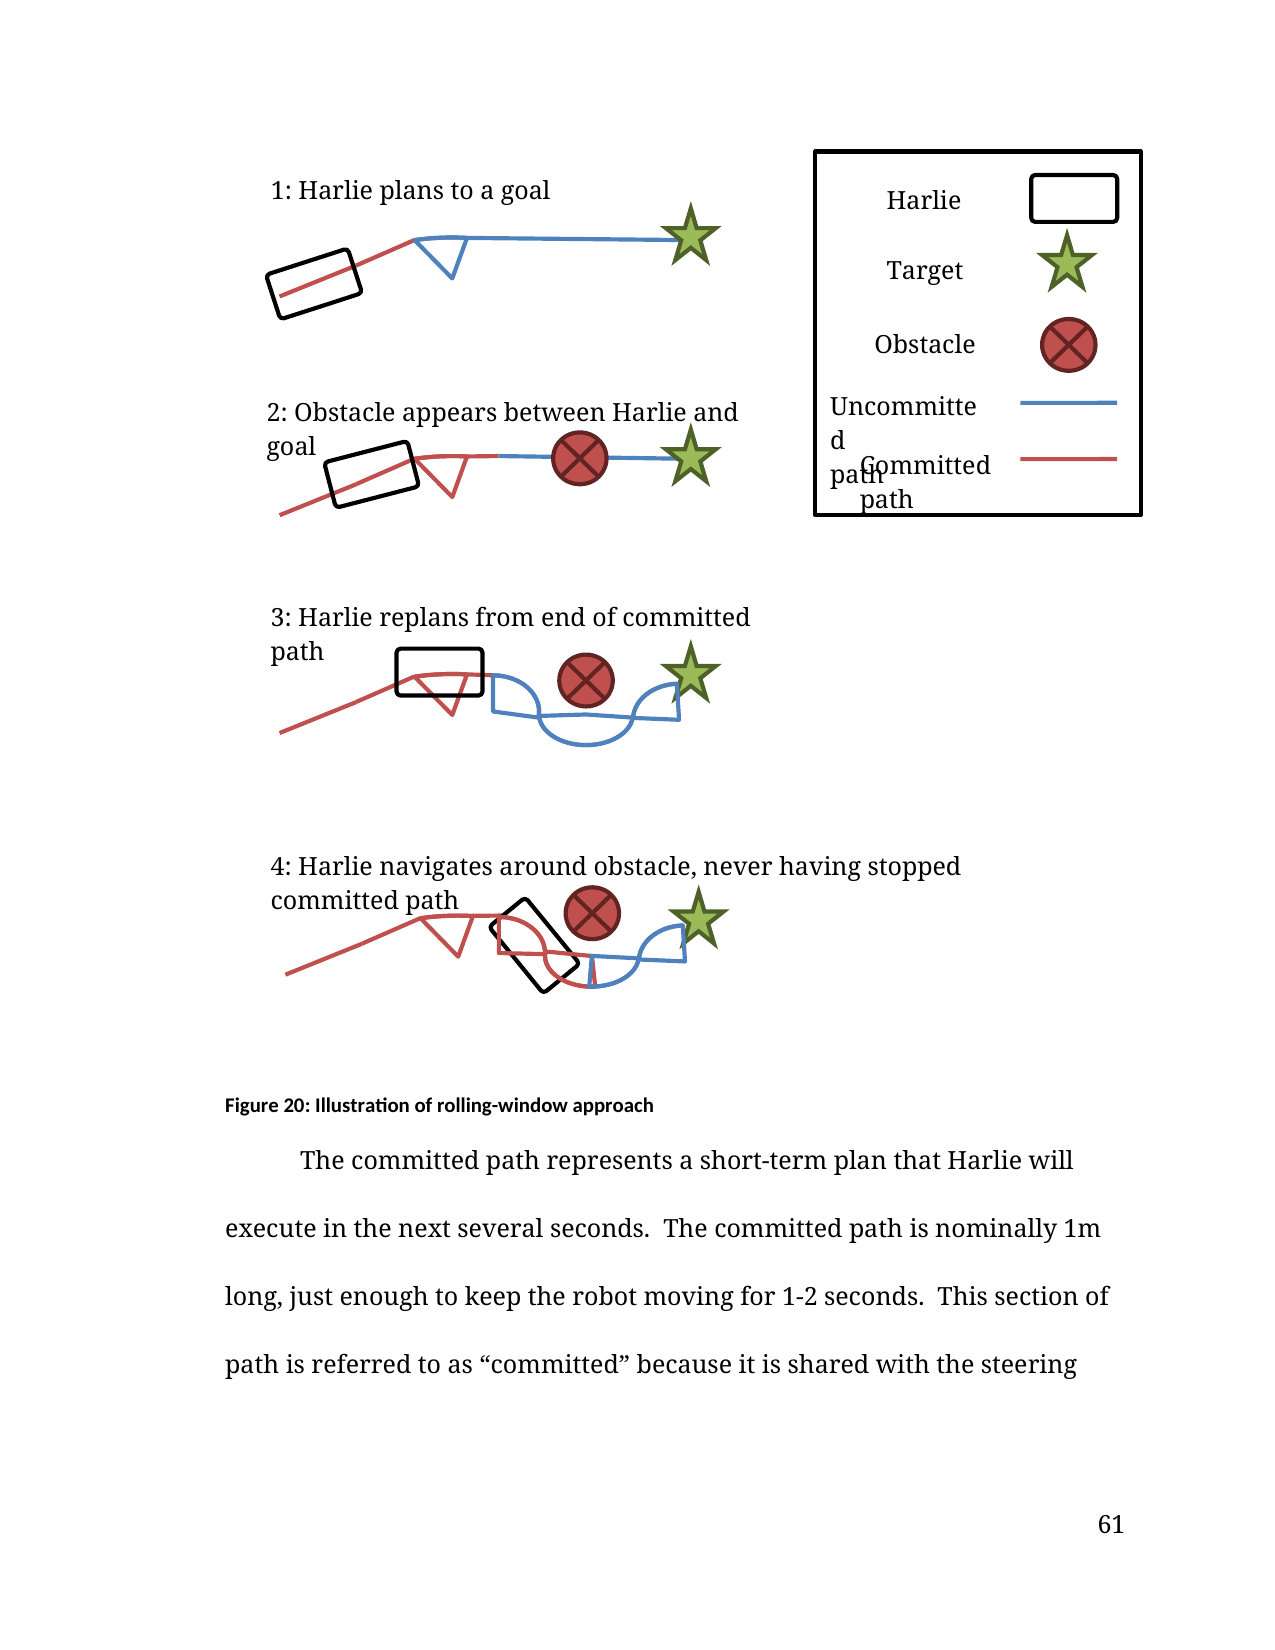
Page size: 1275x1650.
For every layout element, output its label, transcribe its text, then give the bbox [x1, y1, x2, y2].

text Figure 20: Illustration of rolling-window approach [225, 1092, 1125, 1118]
